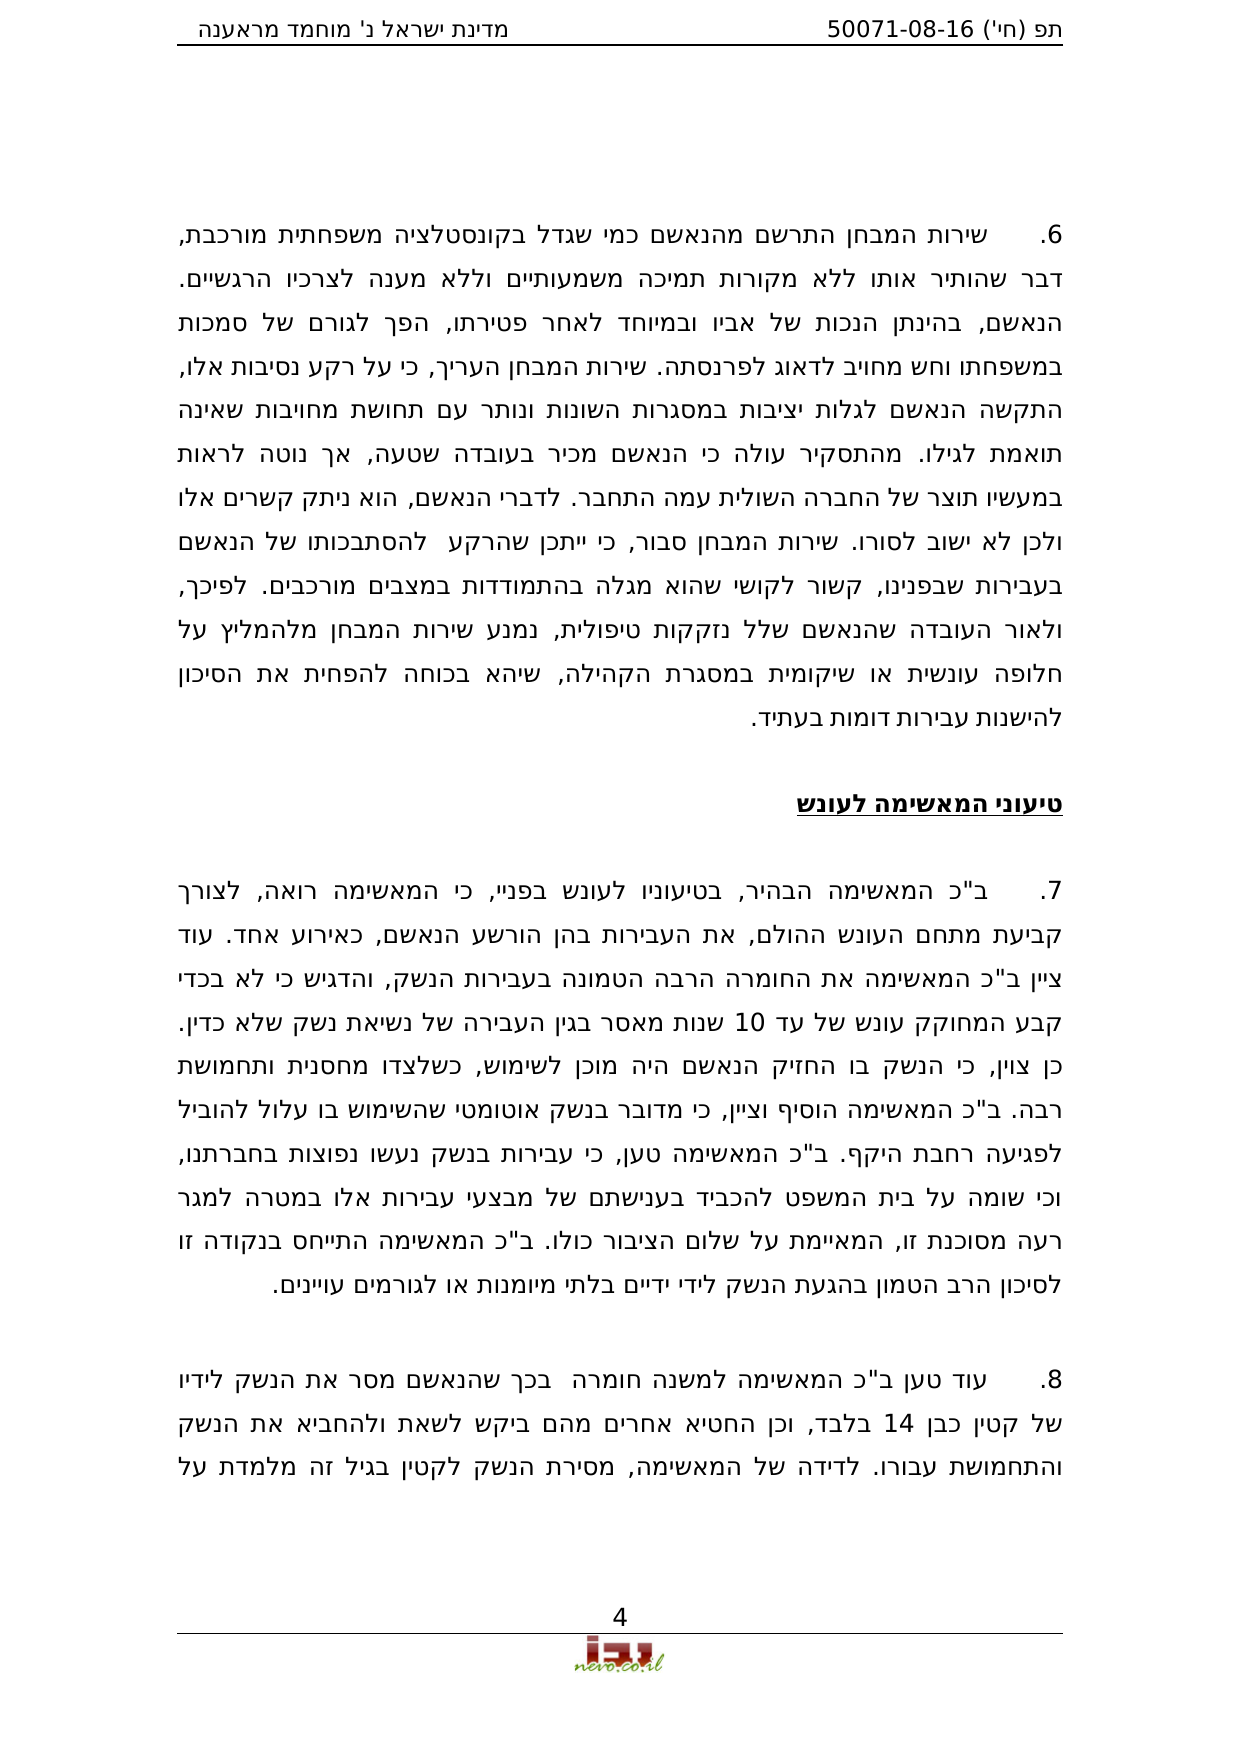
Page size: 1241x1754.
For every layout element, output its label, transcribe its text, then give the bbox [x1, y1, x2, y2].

text 6. שירות המבחן התרשם מהנאשם כמי שגדל בקונסטלציה משפחתית מורכבת, דבר שהותיר אותו ללא מקורות תמיכה משמעותיים וללא מענה לצרכיו הרגשיים. הנאשם, בהינתן הנכות של אביו ובמיוחד לאחר פטירתו, הפך לגורם של סמכות במשפחתו וחש מחויב לדאוג לפרנסתה. שירות המבחן העריך, כי על רקע נסיבות אלו, התקשה הנאשם לגלות יציבות במסגרות השונות ונותר עם תחושת מחויבות שאינה תואמת לגילו. מהתסקיר עולה כי הנאשם מכיר בעובדה שטעה, אך נוטה לראות במעשיו תוצר של החברה השולית עמה התחבר. לדברי הנאשם, הוא ניתק קשרים אלו ולכן לא ישוב לסורו. שירות המבחן סבור, כי ייתכן שהרקע להסתבכותו של הנאשם בעבירות שבפנינו, קשור לקושי שהוא מגלה בהתמודדות במצבים מורכבים. לפיכך, ולאור העובדה שהנאשם שלל נזקקות טיפולית, נמנע שירות המבחן מלהמליץ על חלופה עונשית או שיקומית במסגרת הקהילה, שיהא בכוחה להפחית את הסיכון להישנות עבירות דומות בעתיד. [177, 220, 1063, 732]
picture [574, 1635, 666, 1673]
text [177, 1365, 1063, 1482]
text טיעוני המאשימה לעונש [177, 789, 1063, 819]
text 7. ב"כ המאשימה הבהיר, בטיעוניו לעונש בפניי, כי המאשימה רואה, לצורך קביעת מתחם העונש ההולם, את העבירות בהן הורשע הנאשם, כאירוע אחד. עוד ציין ב"כ המאשימה את החומרה הרבה הטמונה בעבירות הנשק, והדגיש כי לא בכדי קבע המחוקק עונש של עד 10 שנות מאסר בגין העבירה של נשיאת נשק שלא כדין. כן צוין, כי הנשק בו החזיק הנאשם היה מוכן לשימוש, כשלצדו מחסנית ותחמושת רבה. ב"כ המאשימה הוסיף וציין, כי מדובר בנשק אוטומטי שהשימוש בו עלול להוביל לפגיעה רחבת היקף. ב"כ המאשימה טען, כי עבירות בנשק נעשו נפוצות בחברתנו, וכי שומה על בית המשפט להכביד בענישתם של מבצעי עבירות אלו במטרה למגר רעה מסוכנת זו, המאיימת על שלום הציבור כולו. ב"כ המאשימה התייחס בנקודה זו לסיכון הרב הטמון בהגעת הנשק לידי ידיים בלתי מיומנות או לגורמים עויינים. [177, 876, 1063, 1299]
